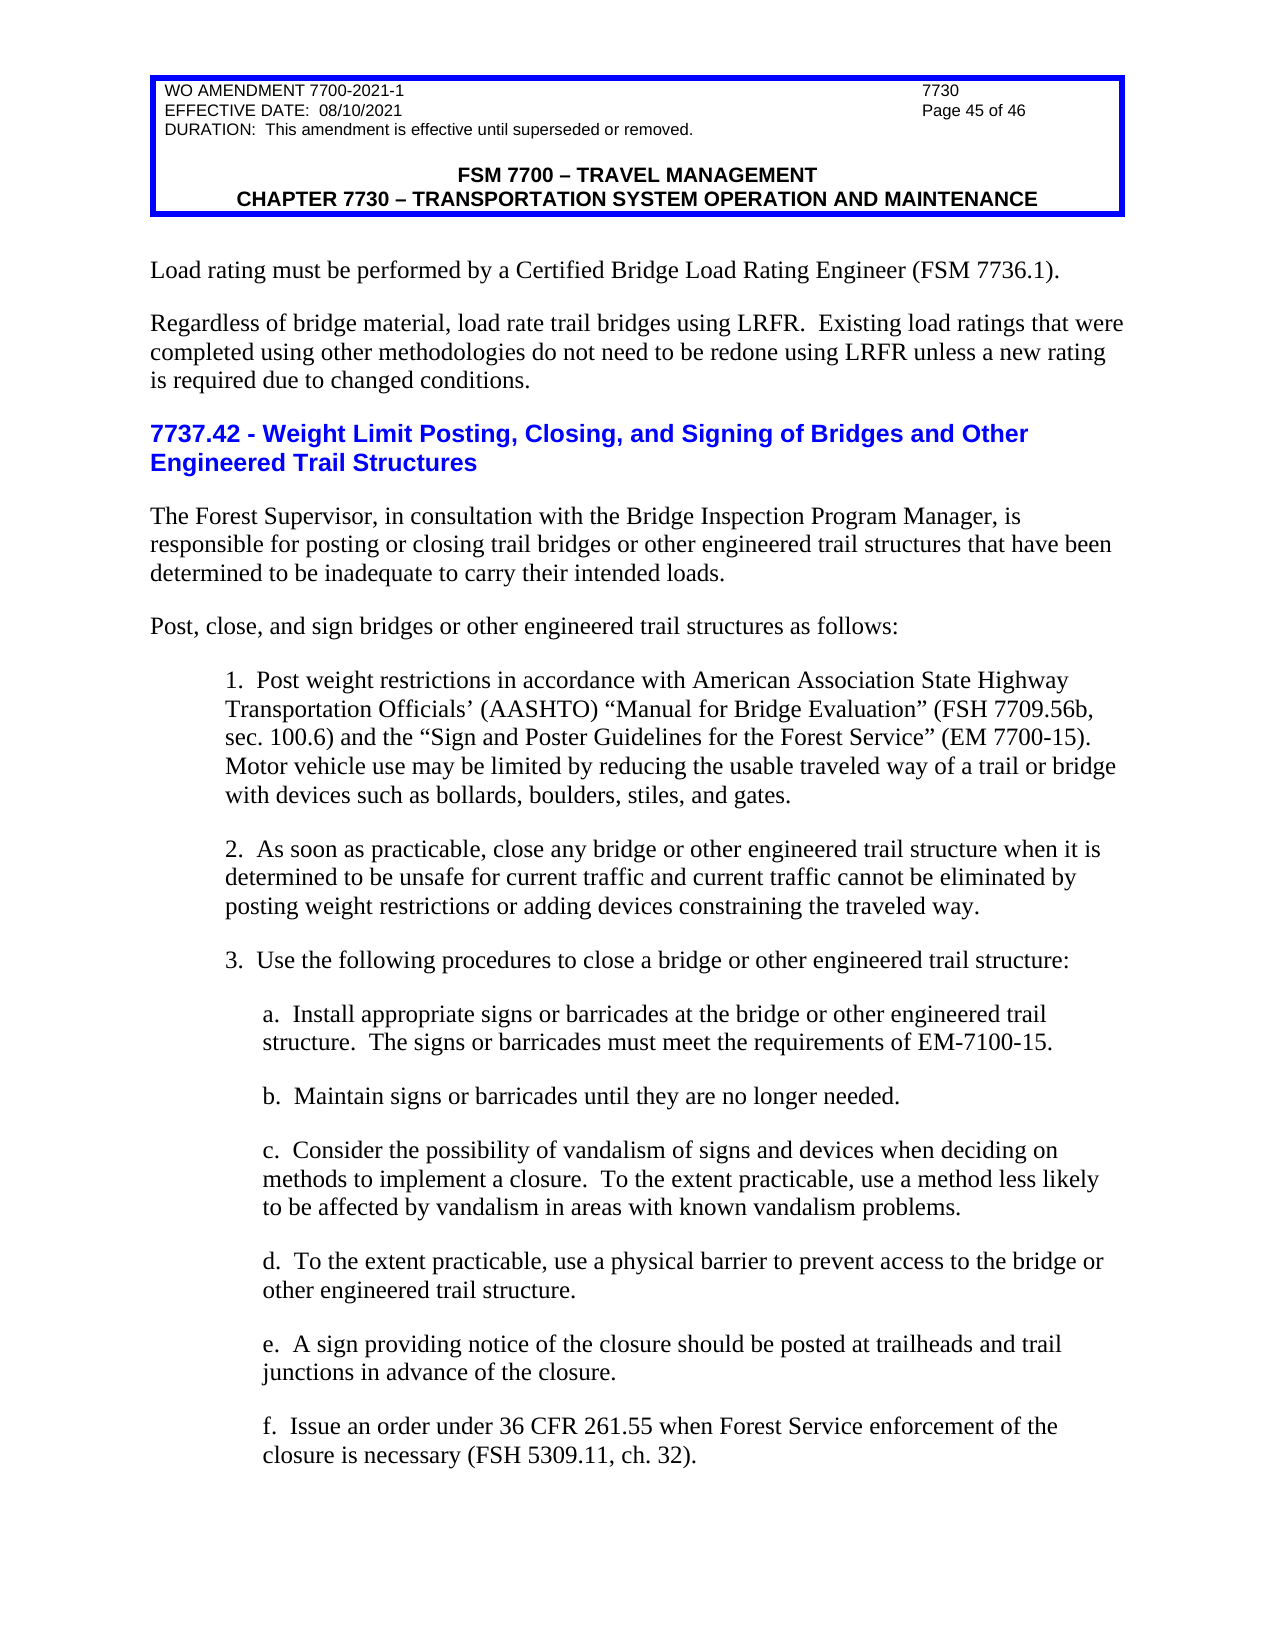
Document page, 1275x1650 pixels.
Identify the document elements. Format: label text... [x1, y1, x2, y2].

list 2. As soon as practicable, close any bridge or other engineered trail structure when it is determined to be unsafe for current traffic and current traffic cannot be eliminated by posting weight restrictions or adding devices constraining the traveled way. [225, 834, 1125, 920]
text Regardless of bridge material, load rate trail bridges using LRFR. Existing load ratings that were completed using other methodologies do not need to be redone using LRFR unless a new rating is required due to changed conditions. [150, 308, 1125, 394]
text Load rating must be performed by a Certified Bridge Load Rating Engineer (FSM 7736.1). [150, 255, 1125, 284]
text The Forest Supervisor, in consultation with the Bridge Inspection Program Manager, is responsible for posting or closing trail bridges or other engineered trail structures that have been determined to be inadequate to carry their intended loads. [150, 501, 1125, 587]
text Post, close, and sign bridges or other engineered trail structures as follows: [150, 611, 1125, 640]
list c. Consider the possibility of vandalism of signs and devices when deciding on methods to implement a closure. To the extent practicable, use a method less likely to be affected by vandalism in areas with known vandalism problems. [262, 1135, 1125, 1221]
list b. Maintain signs or barricades until they are no longer needed. [262, 1081, 1125, 1110]
list a. Install appropriate signs or barricades at the bridge or other engineered trail structure. The signs or barricades must meet the requirements of EM-7100-15. [262, 999, 1125, 1056]
list 1. Post weight restrictions in accordance with American Association State Highway Transportation Officials’ (AASHTO) “Manual for Bridge Evaluation” (FSH 7709.56b, sec. 100.6) and the “Sign and Poster Guidelines for the Forest Service” (EM 7700-15). Motor vehicle use may be limited by reducing the usable traveled way of a trail or bridge with devices such as bollards, boulders, stiles, and gates. [225, 665, 1125, 809]
subtitle 7737.42 - Weight Limit Posting, Closing, and Signing of Bridges and Other Engineered Trail Structures [150, 419, 1125, 477]
list d. To the extent practicable, use a physical barrier to prevent access to the bridge or other engineered trail structure. [262, 1246, 1125, 1304]
list e. A sign providing notice of the closure should be posted at trailheads and trail junctions in advance of the closure. [262, 1329, 1125, 1386]
list f. Issue an order under 36 CFR 261.55 when Forest Service enforcement of the closure is necessary (FSH 5309.11, ch. 32). [262, 1411, 1125, 1469]
list 3. Use the following procedures to close a bridge or other engineered trail structure: [225, 945, 1125, 974]
